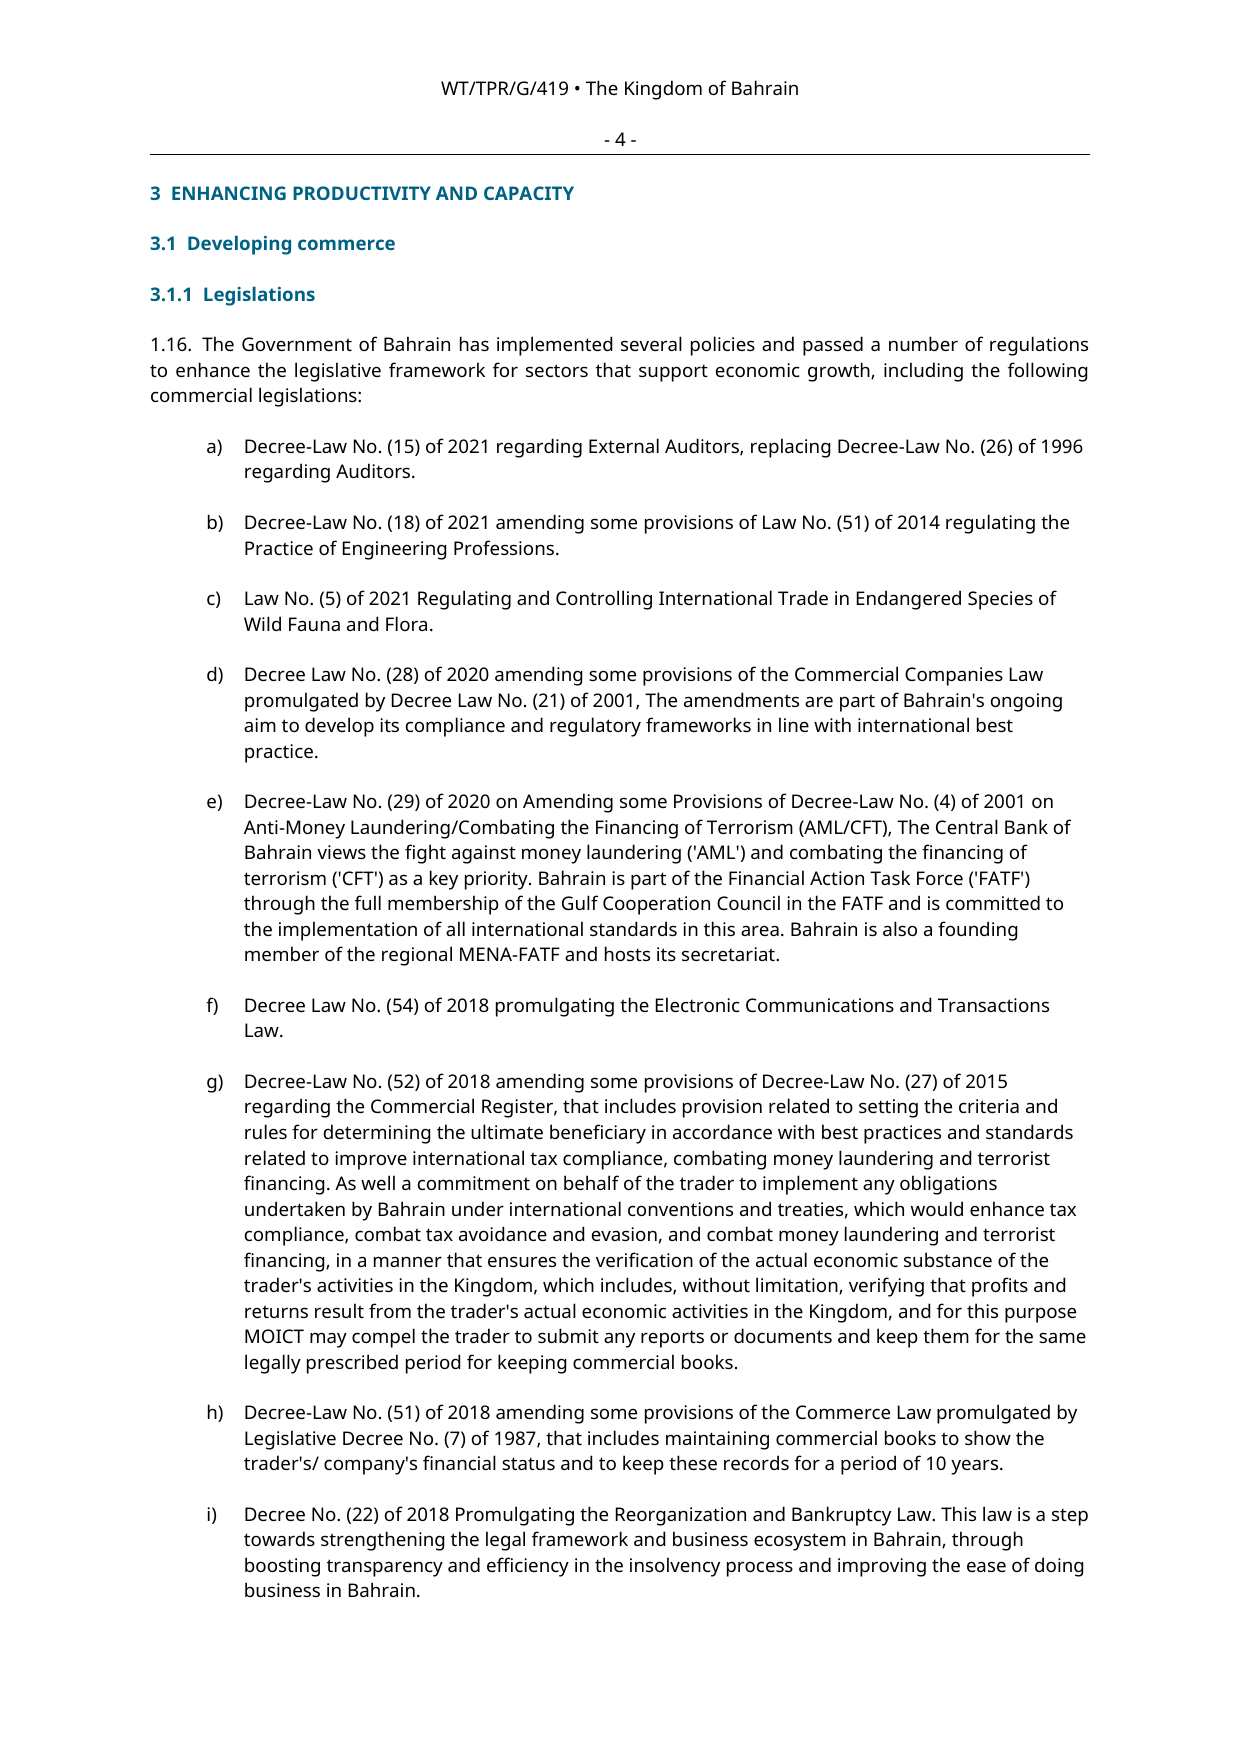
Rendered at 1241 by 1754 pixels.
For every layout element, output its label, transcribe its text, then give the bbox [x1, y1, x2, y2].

text h) Decree-Law No. (51) of 2018 amending some provisions of the Commerce Law promulgated by Legislative Decree No. (7) of 1987, that includes maintaining commercial books to show the trader's/ company's financial status and to keep these records for a period of 10 years. [206, 1399, 1090, 1476]
text The Government of Bahrain has implemented several policies and passed a number of regulations to enhance the legislative framework for sectors that support economic growth, including the following commercial legislations: [150, 332, 1090, 408]
text a) Decree-Law No. (15) of 2021 regarding External Auditors, replacing Decree-Law No. (26) of 1996 regarding Auditors. [206, 433, 1090, 484]
text f) Decree Law No. (54) of 2018 promulgating the Electronic Communications and Transactions Law. [206, 992, 1090, 1043]
subtitle Developing commerce [150, 231, 1090, 256]
text b) Decree-Law No. (18) of 2021 amending some provisions of Law No. (51) of 2014 regulating the Practice of Engineering Professions. [206, 509, 1090, 560]
subtitle Legislations [150, 281, 1090, 307]
text i) Decree No. (22) of 2018 Promulgating the Reorganization and Bankruptcy Law. This law is a step towards strengthening the legal framework and business ecosystem in Bahrain, through boosting transparency and efficiency in the insolvency process and improving the ease of doing business in Bahrain. [206, 1501, 1090, 1603]
text c) Law No. (5) of 2021 Regulating and Controlling International Trade in Endangered Species of Wild Fauna and Flora. [206, 585, 1090, 636]
text g) Decree-Law No. (52) of 2018 amending some provisions of Decree-Law No. (27) of 2015 regarding the Commercial Register, that includes provision related to setting the criteria and rules for determining the ultimate beneficiary in accordance with best practices and standards related to improve international tax compliance, combating money laundering and terrorist financing. As well a commitment on behalf of the trader to implement any obligations undertaken by Bahrain under international conventions and treaties, which would enhance tax compliance, combat tax avoidance and evasion, and combat money laundering and terrorist financing, in a manner that ensures the verification of the actual economic substance of the trader's activities in the Kingdom, which includes, without limitation, verifying that profits and returns result from the trader's actual economic activities in the Kingdom, and for this purpose MOICT may compel the trader to submit any reports or documents and keep them for the same legally prescribed period for keeping commercial books. [206, 1068, 1090, 1374]
text d) Decree Law No. (28) of 2020 amending some provisions of the Commercial Companies Law promulgated by Decree Law No. (21) of 2001, The amendments are part of Bahrain's ongoing aim to develop its compliance and regulatory frameworks in line with international best practice. [206, 661, 1090, 763]
subtitle ENHANCING PRODUCTIVITY AND CAPACITY [150, 180, 1090, 206]
text e) Decree-Law No. (29) of 2020 on Amending some Provisions of Decree-Law No. (4) of 2001 on Anti-Money Laundering/Combating the Financing of Terrorism (AML/CFT), The Central Bank of Bahrain views the fight against money laundering ('AML') and combating the financing of terrorism ('CFT') as a key priority. Bahrain is part of the Financial Action Task Force ('FATF') through the full membership of the Gulf Cooperation Council in the FATF and is committed to the implementation of all international standards in this area. Bahrain is also a founding member of the regional MENA-FATF and hosts its secretariat. [206, 788, 1090, 967]
